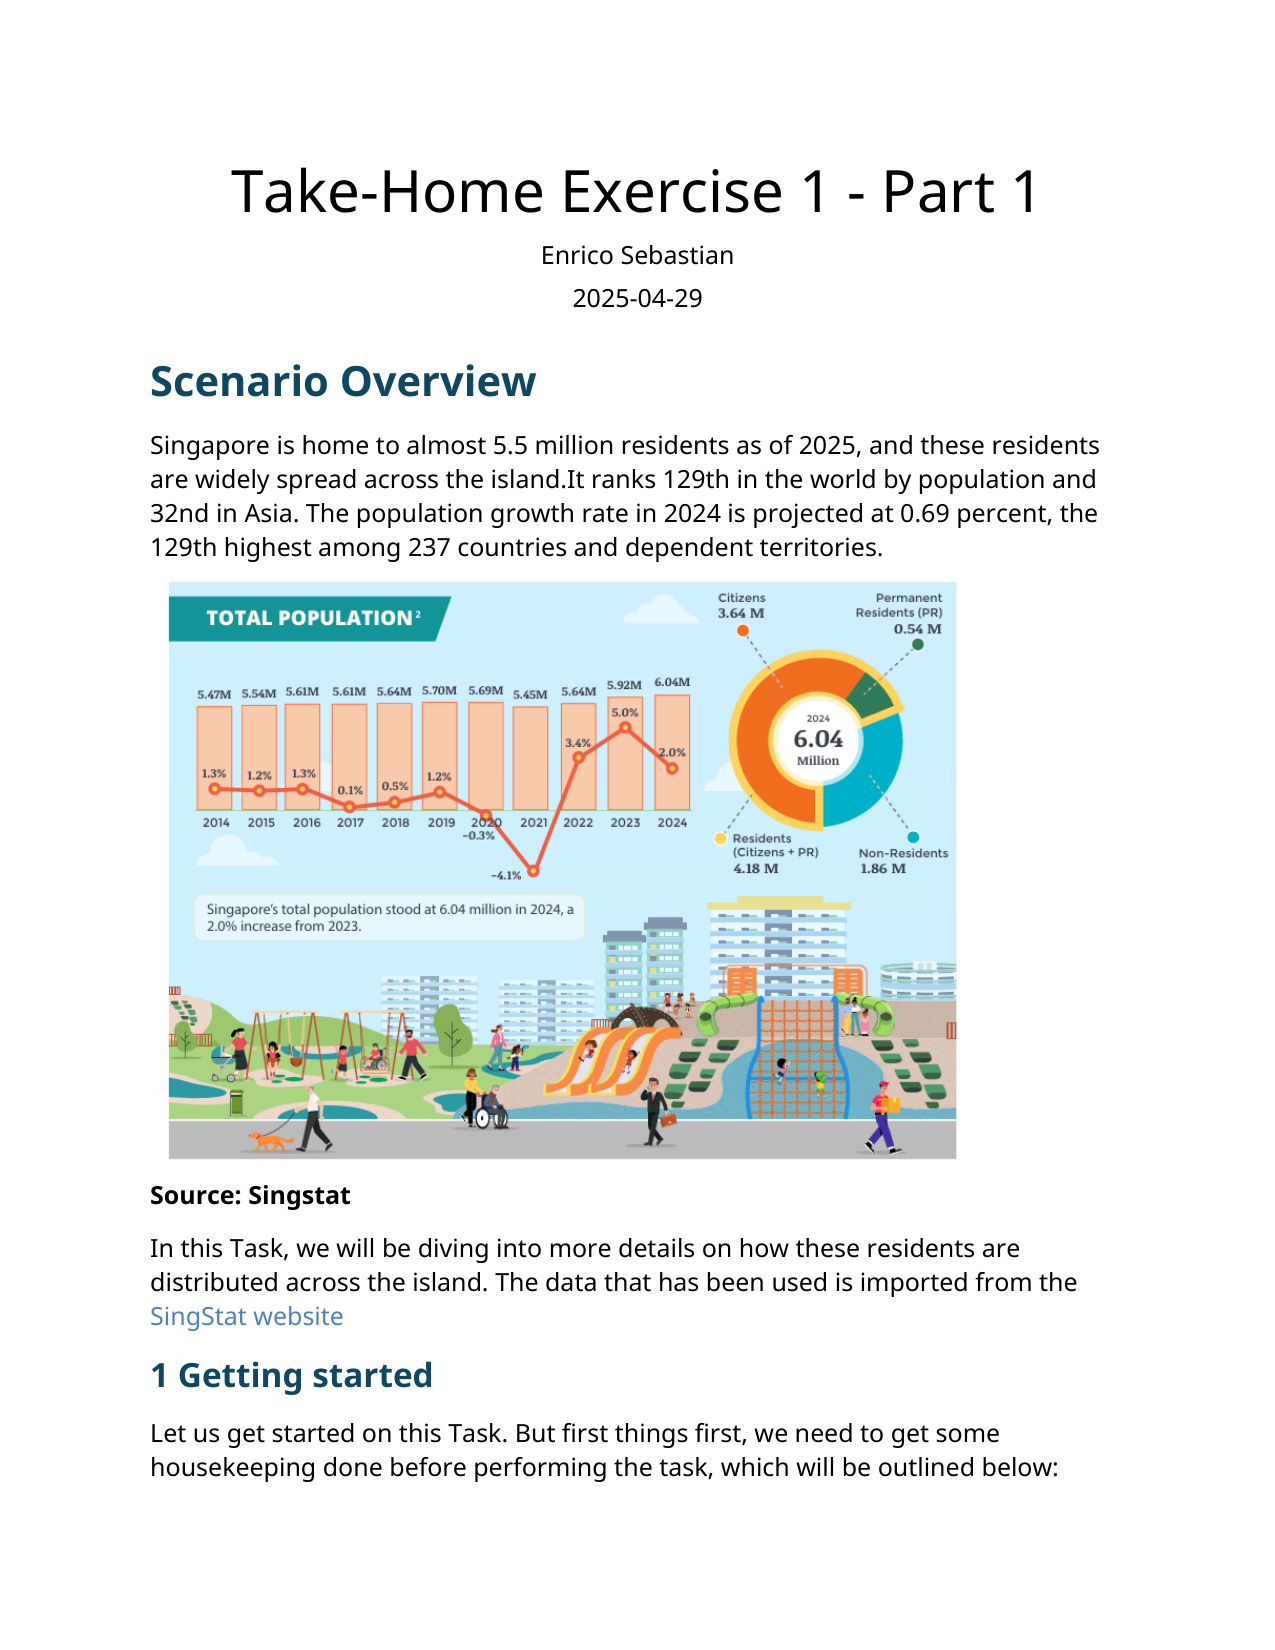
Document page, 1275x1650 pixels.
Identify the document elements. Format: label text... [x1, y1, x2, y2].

text 2025-04-29 [150, 280, 1125, 314]
text Source: Singstat [150, 1178, 1125, 1212]
text Let us get started on this Task. But first things first, we need to get some housekeeping done before performing the task, which will be outlined below: [150, 1416, 1125, 1484]
text Enrico Sebastian [150, 238, 1125, 272]
text Singapore is home to almost 5.5 million residents as of 2025, and these residents are widely spread across the island.It ranks 129th in the world by population and 32nd in Asia. The population growth rate in 2024 is projected at 0.69 percent, the 129th highest among 237 countries and dependent territories. [150, 427, 1125, 563]
picture [168, 582, 957, 1160]
subtitle 1 Getting started [150, 1352, 1125, 1397]
text In this Task, we will be diving into more details on how these residents are distributed across the island. The data that has been used is imported from the SingStat website [150, 1231, 1125, 1333]
title Take-Home Exercise 1 - Part 1 [150, 150, 1125, 229]
subtitle Scenario Overview [150, 352, 1125, 408]
